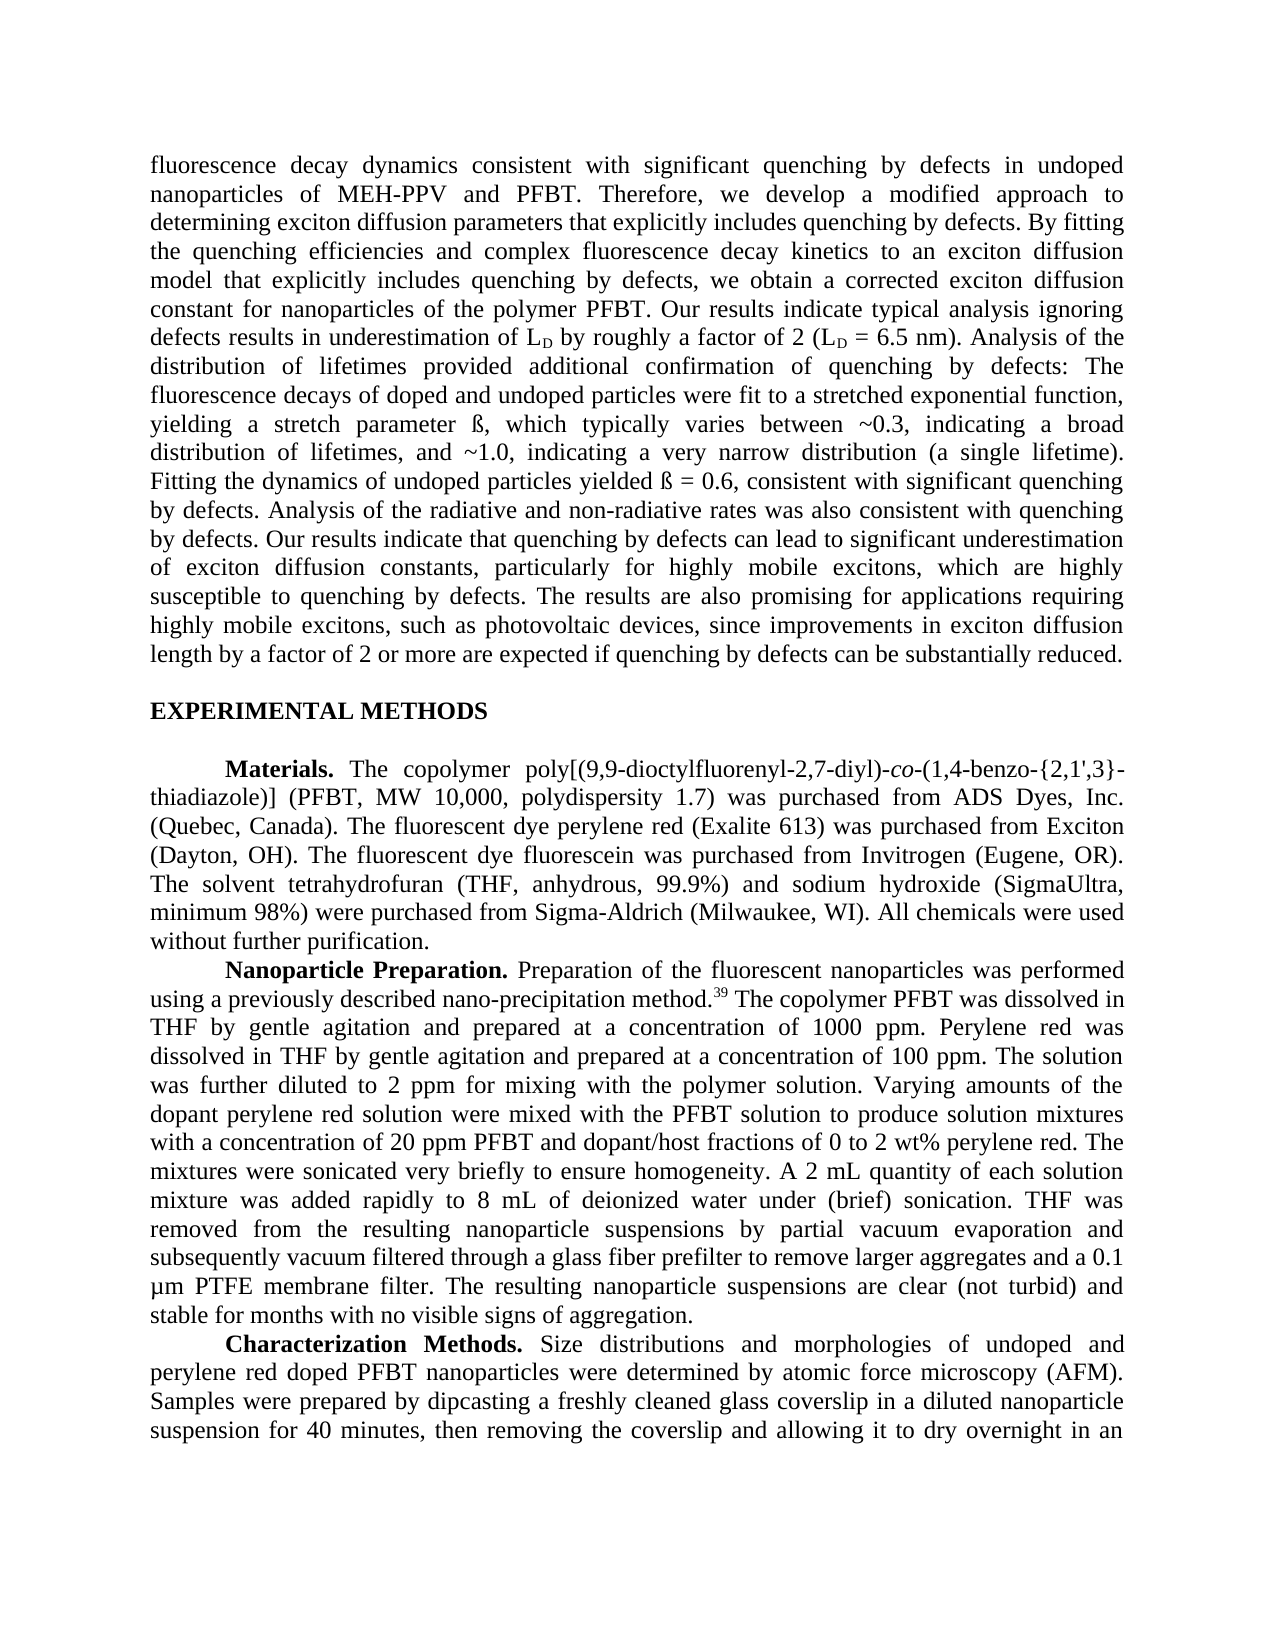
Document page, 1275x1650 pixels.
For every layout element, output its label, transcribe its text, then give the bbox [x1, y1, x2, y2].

text EXPERIMENTAL METHODS [150, 696, 1125, 725]
text Materials. The copolymer poly[(9,9-dioctylfluorenyl-2,7-diyl)-co-(1,4-benzo-{2,1',3}-thiadiazole)] (PFBT, MW 10,000, polydispersity 1.7) was purchased from ADS Dyes, Inc. (Quebec, Canada). The fluorescent dye perylene red (Exalite 613) was purchased from Exciton (Dayton, OH). The fluorescent dye fluorescein was purchased from Invitrogen (Eugene, OR). The solvent tetrahydrofuran (THF, anhydrous, 99.9%) and sodium hydroxide (SigmaUltra, minimum 98%) were purchased from Sigma-Aldrich (Milwaukee, WI). All chemicals were used without further purification. [150, 754, 1125, 955]
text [150, 150, 1125, 667]
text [150, 1329, 1125, 1444]
text Nanoparticle Preparation. Preparation of the fluorescent nanoparticles was performed using a previously described nano-precipitation method.39 The copolymer PFBT was dissolved in THF by gentle agitation and prepared at a concentration of 1000 ppm. Perylene red was dissolved in THF by gentle agitation and prepared at a concentration of 100 ppm. The solution was further diluted to 2 ppm for mixing with the polymer solution. Varying amounts of the dopant perylene red solution were mixed with the PFBT solution to produce solution mixtures with a concentration of 20 ppm PFBT and dopant/host fractions of 0 to 2 wt% perylene red. The mixtures were sonicated very briefly to ensure homogeneity. A 2 mL quantity of each solution mixture was added rapidly to 8 mL of deionized water under (brief) sonication. THF was removed from the resulting nanoparticle suspensions by partial vacuum evaporation and subsequently vacuum filtered through a glass fiber prefilter to remove larger aggregates and a 0.1 µm PTFE membrane filter. The resulting nanoparticle suspensions are clear (not turbid) and stable for months with no visible signs of aggregation. [150, 955, 1125, 1329]
